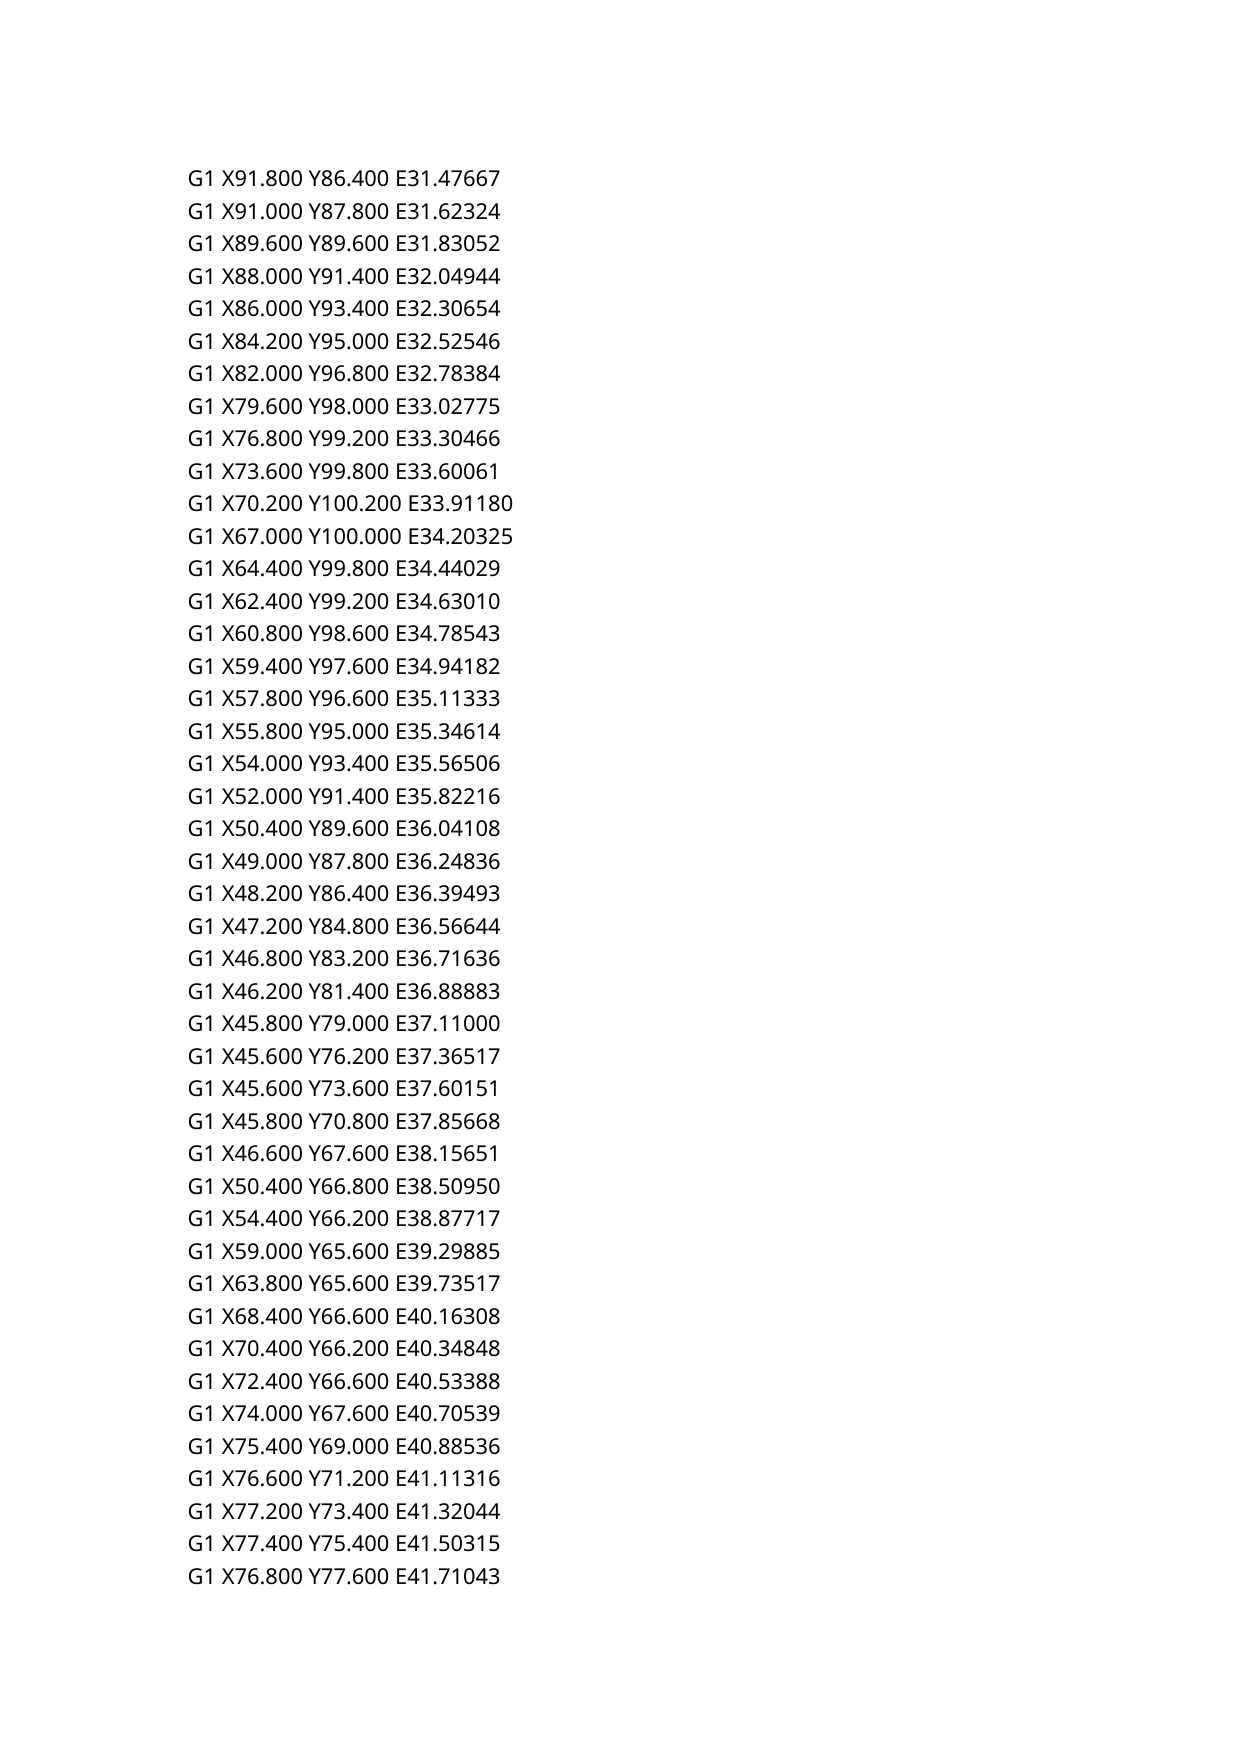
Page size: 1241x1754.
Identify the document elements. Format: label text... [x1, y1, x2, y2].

text G1 X68.400 Y66.600 E40.16308 [187, 1299, 1053, 1332]
text G1 X46.200 Y81.400 E36.88883 [187, 974, 1053, 1007]
text G1 X76.800 Y77.600 E41.71043 [187, 1559, 1053, 1592]
text G1 X88.000 Y91.400 E32.04944 [187, 259, 1053, 292]
text G1 X79.600 Y98.000 E33.02775 [187, 389, 1053, 422]
text G1 X89.600 Y89.600 E31.83052 [187, 227, 1053, 259]
text G1 X70.200 Y100.200 E33.91180 [187, 487, 1053, 519]
text G1 X84.200 Y95.000 E32.52546 [187, 324, 1053, 357]
text G1 X77.400 Y75.400 E41.50315 [187, 1527, 1053, 1559]
text G1 X63.800 Y65.600 E39.73517 [187, 1267, 1053, 1299]
text G1 X72.400 Y66.600 E40.53388 [187, 1364, 1053, 1397]
text G1 X82.000 Y96.800 E32.78384 [187, 357, 1053, 389]
text G1 X91.800 Y86.400 E31.47667 [187, 162, 1053, 194]
text G1 X75.400 Y69.000 E40.88536 [187, 1429, 1053, 1462]
text G1 X55.800 Y95.000 E35.34614 [187, 714, 1053, 747]
text G1 X47.200 Y84.800 E36.56644 [187, 909, 1053, 942]
text G1 X45.600 Y73.600 E37.60151 [187, 1072, 1053, 1104]
text G1 X77.200 Y73.400 E41.32044 [187, 1494, 1053, 1527]
text G1 X48.200 Y86.400 E36.39493 [187, 877, 1053, 909]
text G1 X59.400 Y97.600 E34.94182 [187, 649, 1053, 682]
text G1 X64.400 Y99.800 E34.44029 [187, 552, 1053, 584]
text G1 X59.000 Y65.600 E39.29885 [187, 1234, 1053, 1267]
text G1 X46.600 Y67.600 E38.15651 [187, 1137, 1053, 1169]
text G1 X57.800 Y96.600 E35.11333 [187, 682, 1053, 714]
text G1 X52.000 Y91.400 E35.82216 [187, 779, 1053, 812]
text G1 X74.000 Y67.600 E40.70539 [187, 1397, 1053, 1429]
text G1 X62.400 Y99.200 E34.63010 [187, 584, 1053, 617]
text G1 X86.000 Y93.400 E32.30654 [187, 292, 1053, 324]
text G1 X50.400 Y89.600 E36.04108 [187, 812, 1053, 844]
text G1 X46.800 Y83.200 E36.71636 [187, 942, 1053, 974]
text G1 X70.400 Y66.200 E40.34848 [187, 1332, 1053, 1364]
text G1 X73.600 Y99.800 E33.60061 [187, 454, 1053, 487]
text G1 X76.600 Y71.200 E41.11316 [187, 1462, 1053, 1494]
text G1 X50.400 Y66.800 E38.50950 [187, 1169, 1053, 1202]
text G1 X45.800 Y79.000 E37.11000 [187, 1007, 1053, 1039]
text G1 X91.000 Y87.800 E31.62324 [187, 194, 1053, 227]
text G1 X76.800 Y99.200 E33.30466 [187, 422, 1053, 454]
text G1 X45.600 Y76.200 E37.36517 [187, 1039, 1053, 1072]
text G1 X67.000 Y100.000 E34.20325 [187, 519, 1053, 552]
text G1 X54.400 Y66.200 E38.87717 [187, 1202, 1053, 1234]
text G1 X49.000 Y87.800 E36.24836 [187, 844, 1053, 877]
text G1 X54.000 Y93.400 E35.56506 [187, 747, 1053, 779]
text G1 X60.800 Y98.600 E34.78543 [187, 617, 1053, 649]
text G1 X45.800 Y70.800 E37.85668 [187, 1104, 1053, 1137]
